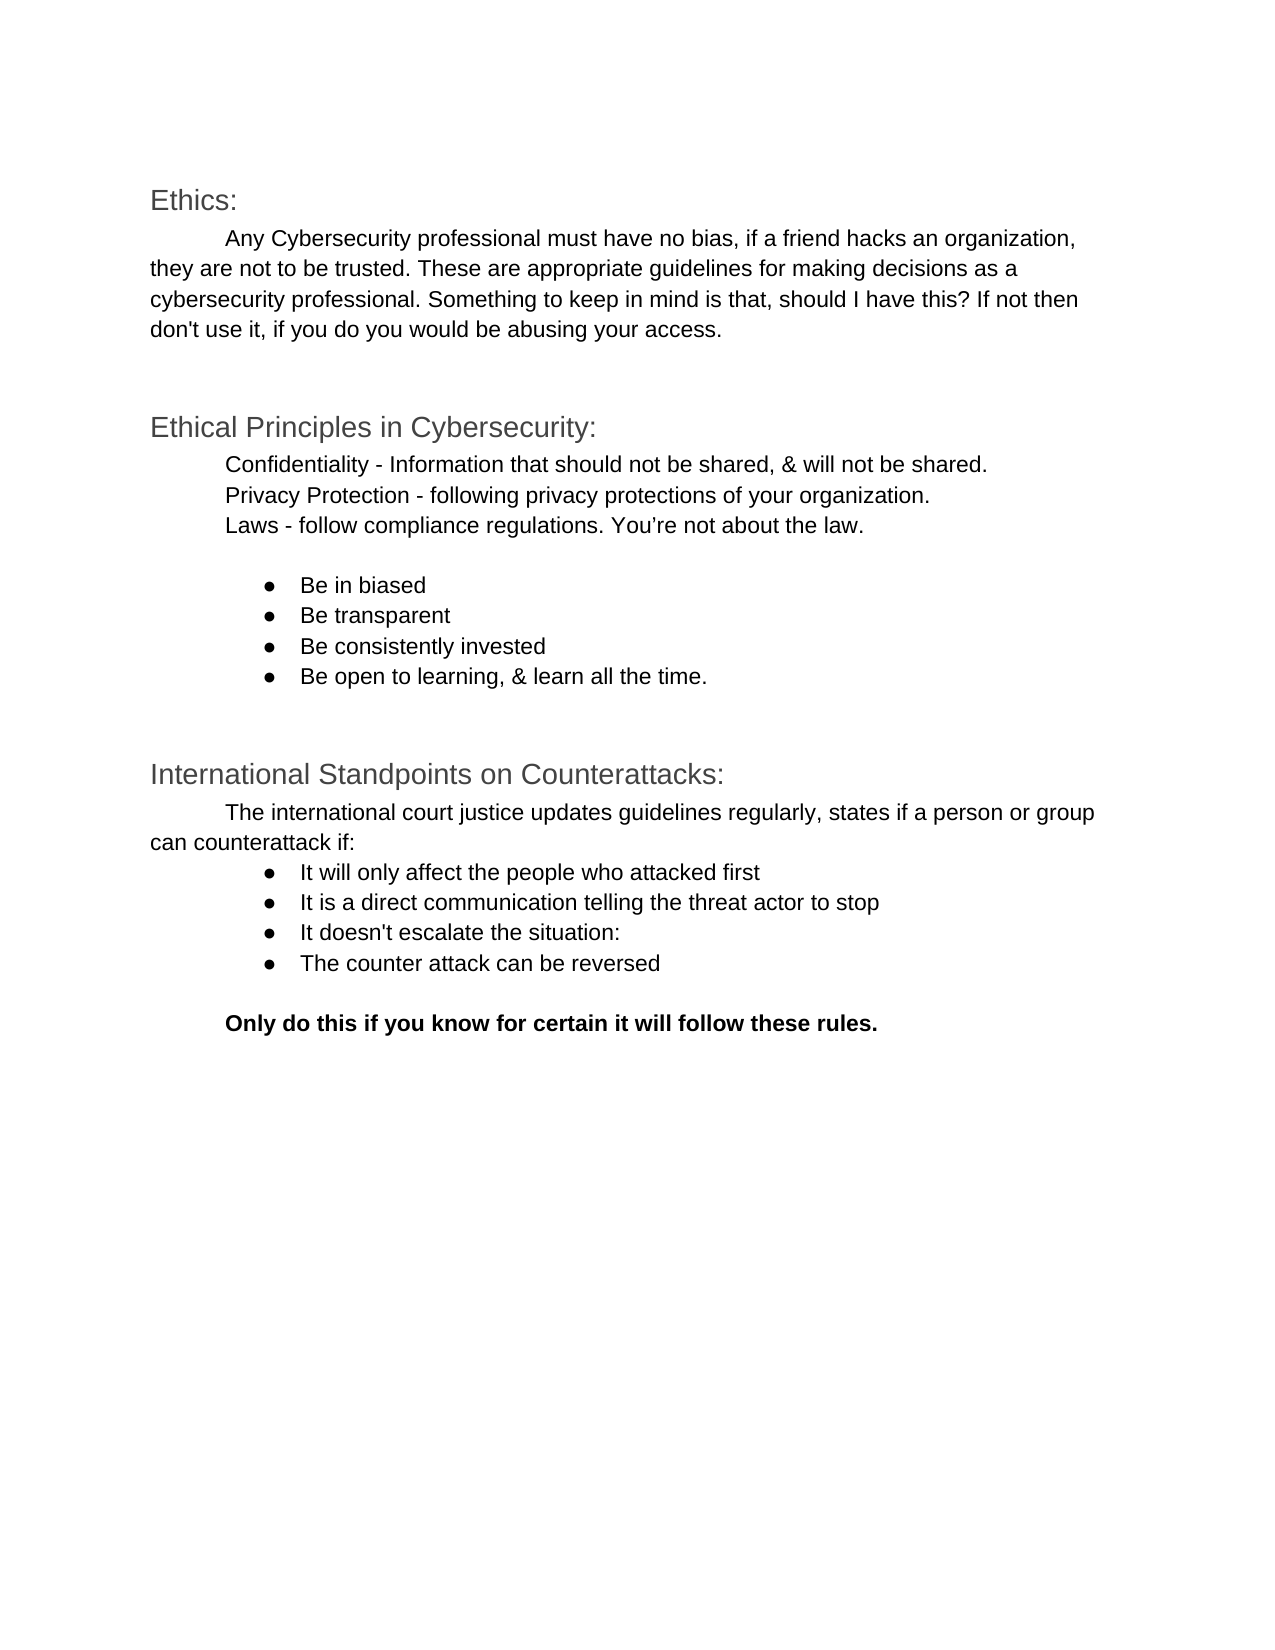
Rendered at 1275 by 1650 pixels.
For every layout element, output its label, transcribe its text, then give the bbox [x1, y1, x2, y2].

subtitle International Standpoints on Counterattacks: [150, 757, 1125, 790]
text The international court justice updates guidelines regularly, states if a person or group can counterattack if: [150, 798, 1125, 855]
list It is a direct communication telling the threat actor to stop [262, 889, 1125, 916]
list The counter attack can be reversed [262, 949, 1125, 976]
text Confidentiality - Information that should not be shared, & will not be shared. [150, 451, 1125, 478]
subtitle Ethics: [150, 183, 1125, 217]
list It will only affect the people who attacked first [262, 859, 1125, 885]
list Be in biased [262, 572, 1125, 599]
list Be consistently invested [262, 633, 1125, 659]
text Laws - follow compliance regulations. You’re not about the law. [150, 512, 1125, 538]
subtitle Ethical Principles in Cybersecurity: [150, 409, 1125, 443]
text Any Cybersecurity professional must have no bias, if a friend hacks an organization, they are not to be trusted. These are appropriate guidelines for making decisions as a cybersecurity professional. Something to keep in mind is that, should I have this? If not then don't use it, if you do you would be abusing your access. [150, 225, 1125, 342]
text Privacy Protection - following privacy protections of your organization. [150, 482, 1125, 508]
text Only do this if you know for certain it will follow these rules. [150, 1010, 1125, 1036]
list Be transparent [262, 602, 1125, 629]
list Be open to learning, & learn all the time. [262, 663, 1125, 689]
list It doesn't escalate the situation: [262, 919, 1125, 946]
